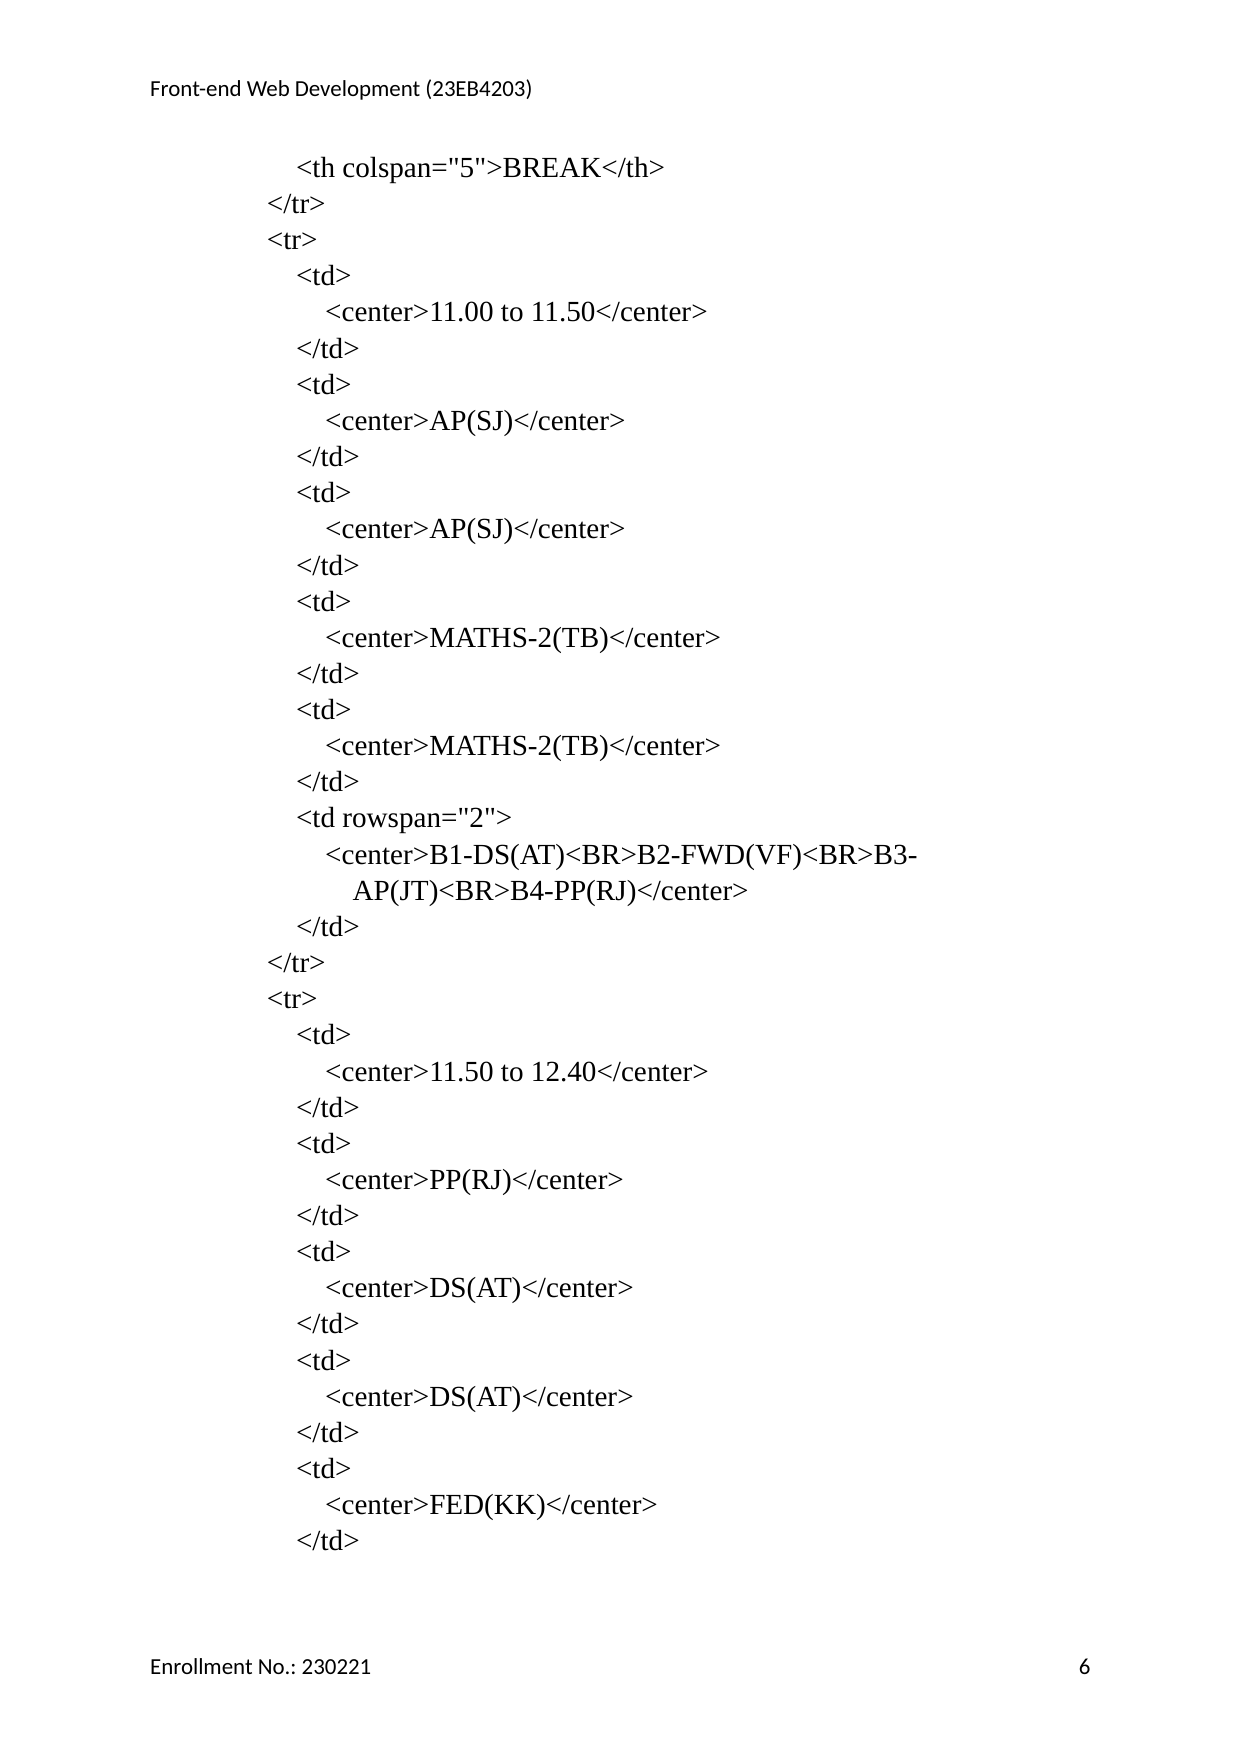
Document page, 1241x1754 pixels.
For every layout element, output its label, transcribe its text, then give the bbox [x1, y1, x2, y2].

text <tr> [150, 981, 1090, 1015]
text <center>AP(SJ)</center> [150, 403, 1090, 437]
text <td> [150, 1451, 1090, 1485]
text </td> [150, 656, 1090, 689]
text </td> [150, 331, 1090, 364]
text <center>11.00 to 11.50</center> [150, 294, 1090, 328]
text AP(JT)<BR>B4-PP(RJ)</center> [150, 873, 1090, 906]
text <td> [150, 258, 1090, 292]
text <td> [150, 692, 1090, 726]
text </td> [150, 439, 1090, 473]
text <td> [150, 1234, 1090, 1268]
text </td> [150, 764, 1090, 798]
text </td> [150, 1198, 1090, 1232]
text <td rowspan="2"> [150, 801, 1090, 834]
text <center>B1-DS(AT)<BR>B2-FWD(VF)<BR>B3- [150, 837, 1090, 870]
text <th colspan="5">BREAK</th> [150, 150, 1090, 183]
text <tr> [150, 222, 1090, 256]
text <td> [150, 1126, 1090, 1159]
text <center>AP(SJ)</center> [150, 511, 1090, 545]
text <center>PP(RJ)</center> [150, 1162, 1090, 1196]
text <center>FED(KK)</center> [150, 1487, 1090, 1521]
text <center>MATHS-2(TB)</center> [150, 620, 1090, 653]
text <td> [150, 475, 1090, 509]
text <center>DS(AT)</center> [150, 1271, 1090, 1304]
text </td> [150, 548, 1090, 581]
text </td> [150, 1415, 1090, 1449]
text </td> [150, 1307, 1090, 1340]
text </tr> [150, 186, 1090, 220]
text </td> [150, 1523, 1090, 1557]
text </tr> [150, 945, 1090, 979]
text <center>DS(AT)</center> [150, 1379, 1090, 1412]
text <center>MATHS-2(TB)</center> [150, 728, 1090, 762]
text <td> [150, 1343, 1090, 1376]
text <center>11.50 to 12.40</center> [150, 1054, 1090, 1087]
text <td> [150, 584, 1090, 617]
text <td> [150, 1017, 1090, 1051]
text </td> [150, 1090, 1090, 1123]
text </td> [150, 909, 1090, 943]
text <td> [150, 367, 1090, 400]
